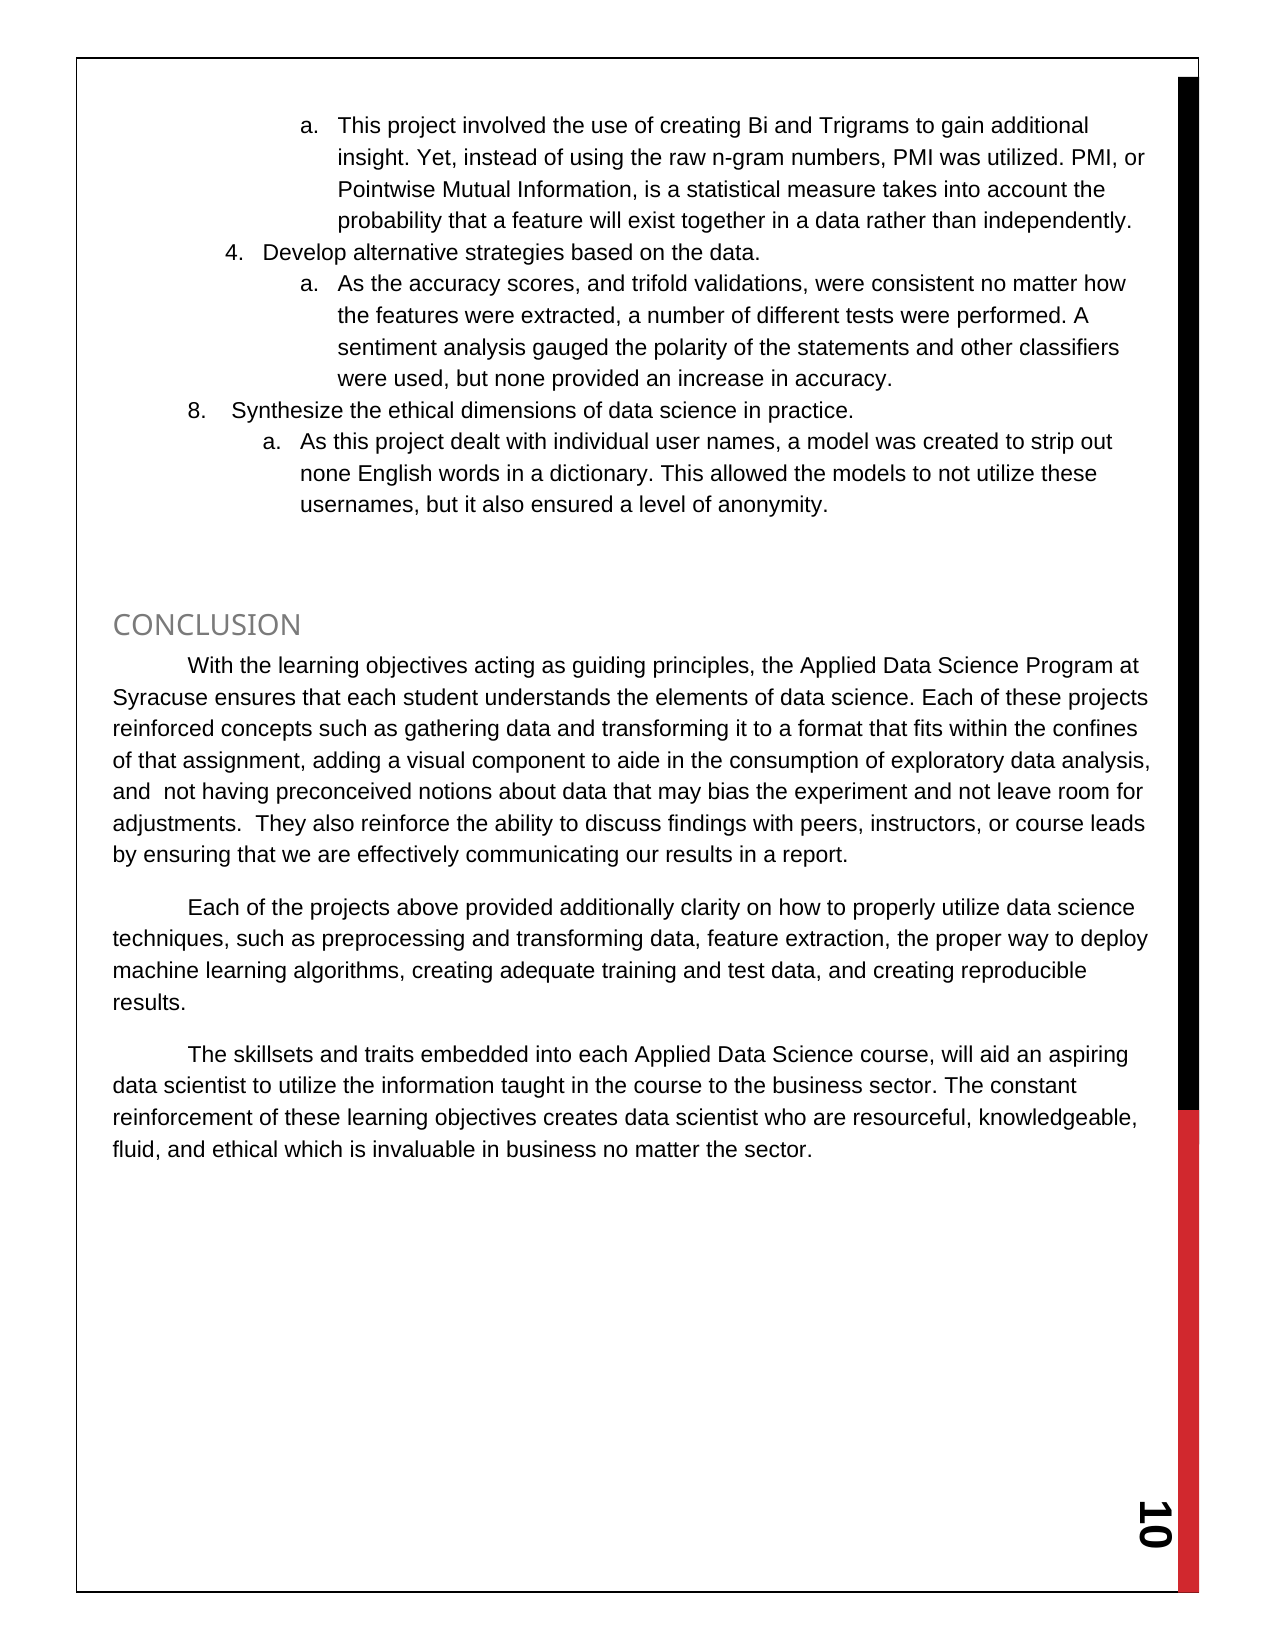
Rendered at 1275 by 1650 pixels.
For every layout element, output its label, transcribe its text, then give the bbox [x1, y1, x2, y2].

list This project involved the use of creating Bi and Trigrams to gain additional insight. Yet, instead of using the raw n-gram numbers, PMI was utilized. PMI, or Pointwise Mutual Information, is a statistical measure takes into account the probability that a feature will exist together in a data rather than independently. [300, 112, 1162, 233]
list Develop alternative strategies based on the data. [225, 239, 1162, 265]
text Each of the projects above provided additionally clarity on how to properly utilize data science techniques, such as preprocessing and transforming data, feature extraction, the proper way to deploy machine learning algorithms, creating adequate training and test data, and creating reproducible results. [112, 894, 1162, 1015]
list Synthesize the ethical dimensions of data science in practice. [187, 397, 1162, 423]
text The skillsets and traits embedded into each Applied Data Science course, will aid an aspiring data scientist to utilize the information taught in the course to the business sector. The constant reinforcement of these learning objectives creates data scientist who are resourceful, knowledgeable, fluid, and ethical which is invaluable in business no matter the sector. [112, 1041, 1162, 1162]
list As the accuracy scores, and trifold validations, were consistent no matter how the features were extracted, a number of different tests were performed. A sentiment analysis gauged the polarity of the statements and other classifiers were used, but none provided an increase in accuracy. [300, 270, 1162, 391]
text With the learning objectives acting as guiding principles, the Applied Data Science Program at Syracuse ensures that each student understands the elements of data science. Each of these projects reinforced concepts such as gathering data and transforming it to a format that fits within the confines of that assignment, adding a visual component to aide in the consumption of exploratory data analysis, and not having preconceived notions about data that may bias the experiment and not leave room for adjustments. They also reinforce the ability to discuss findings with peers, instructors, or course leads by ensuring that we are effectively communicating our results in a report. [112, 652, 1162, 868]
list As this project dealt with individual user names, a model was created to strip out none English words in a dictionary. This allowed the models to not utilize these usernames, but it also ensured a level of anonymity. [262, 428, 1162, 518]
subtitle Conclusion [112, 604, 1162, 644]
